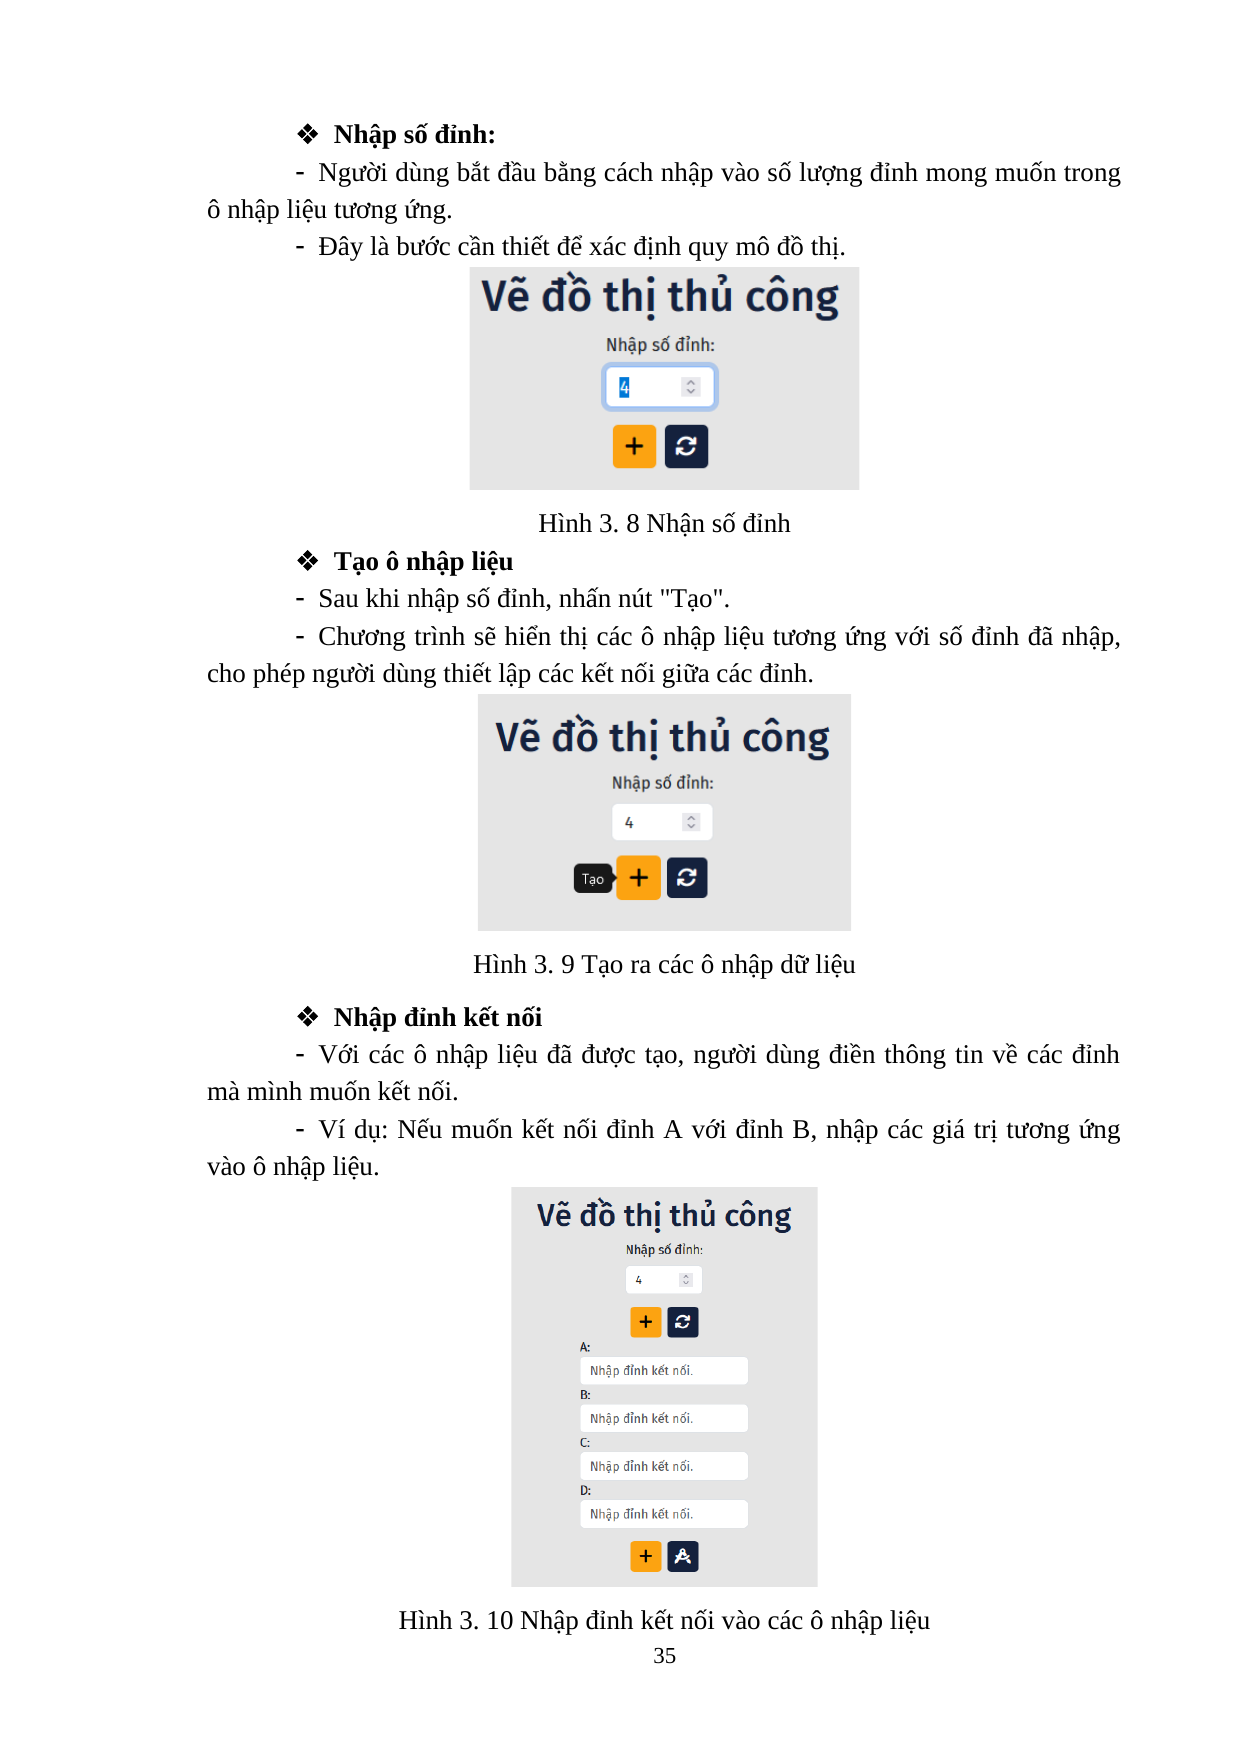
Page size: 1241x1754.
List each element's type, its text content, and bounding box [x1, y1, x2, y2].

text Hình 3. 8 Nhận số đỉnh [207, 508, 1122, 539]
list Với các ô nhập liệu đã được tạo, người dùng điền thông tin về các đỉnh mà mình muốn kết nối. [207, 1038, 1122, 1107]
list Nhập số đỉnh: [207, 118, 1122, 149]
picture [469, 267, 860, 490]
list Chương trình sẽ hiển thị các ô nhập liệu tương ứng với số đỉnh đã nhập, cho phép người dùng thiết lập các kết nối giữa các đỉnh. [207, 620, 1122, 688]
picture [477, 694, 852, 931]
text Hình 3. 9 Tạo ra các ô nhập dữ liệu [207, 949, 1122, 980]
list Tạo ô nhập liệu [207, 545, 1122, 576]
list Nhập đỉnh kết nối [207, 1001, 1122, 1032]
picture [511, 1187, 818, 1587]
list Người dùng bắt đầu bằng cách nhập vào số lượng đỉnh mong muốn trong ô nhập liệu tương ứng. [207, 156, 1122, 224]
text Hình 3. 10 Nhập đỉnh kết nối vào các ô nhập liệu [207, 1604, 1122, 1635]
list Đây là bước cần thiết để xác định quy mô đồ thị. [207, 230, 1122, 262]
list Ví dụ: Nếu muốn kết nối đỉnh A với đỉnh B, nhập các giá trị tương ứng vào ô nhập liệu. [207, 1113, 1122, 1181]
list Sau khi nhập số đỉnh, nhấn nút "Tạo". [207, 582, 1122, 614]
